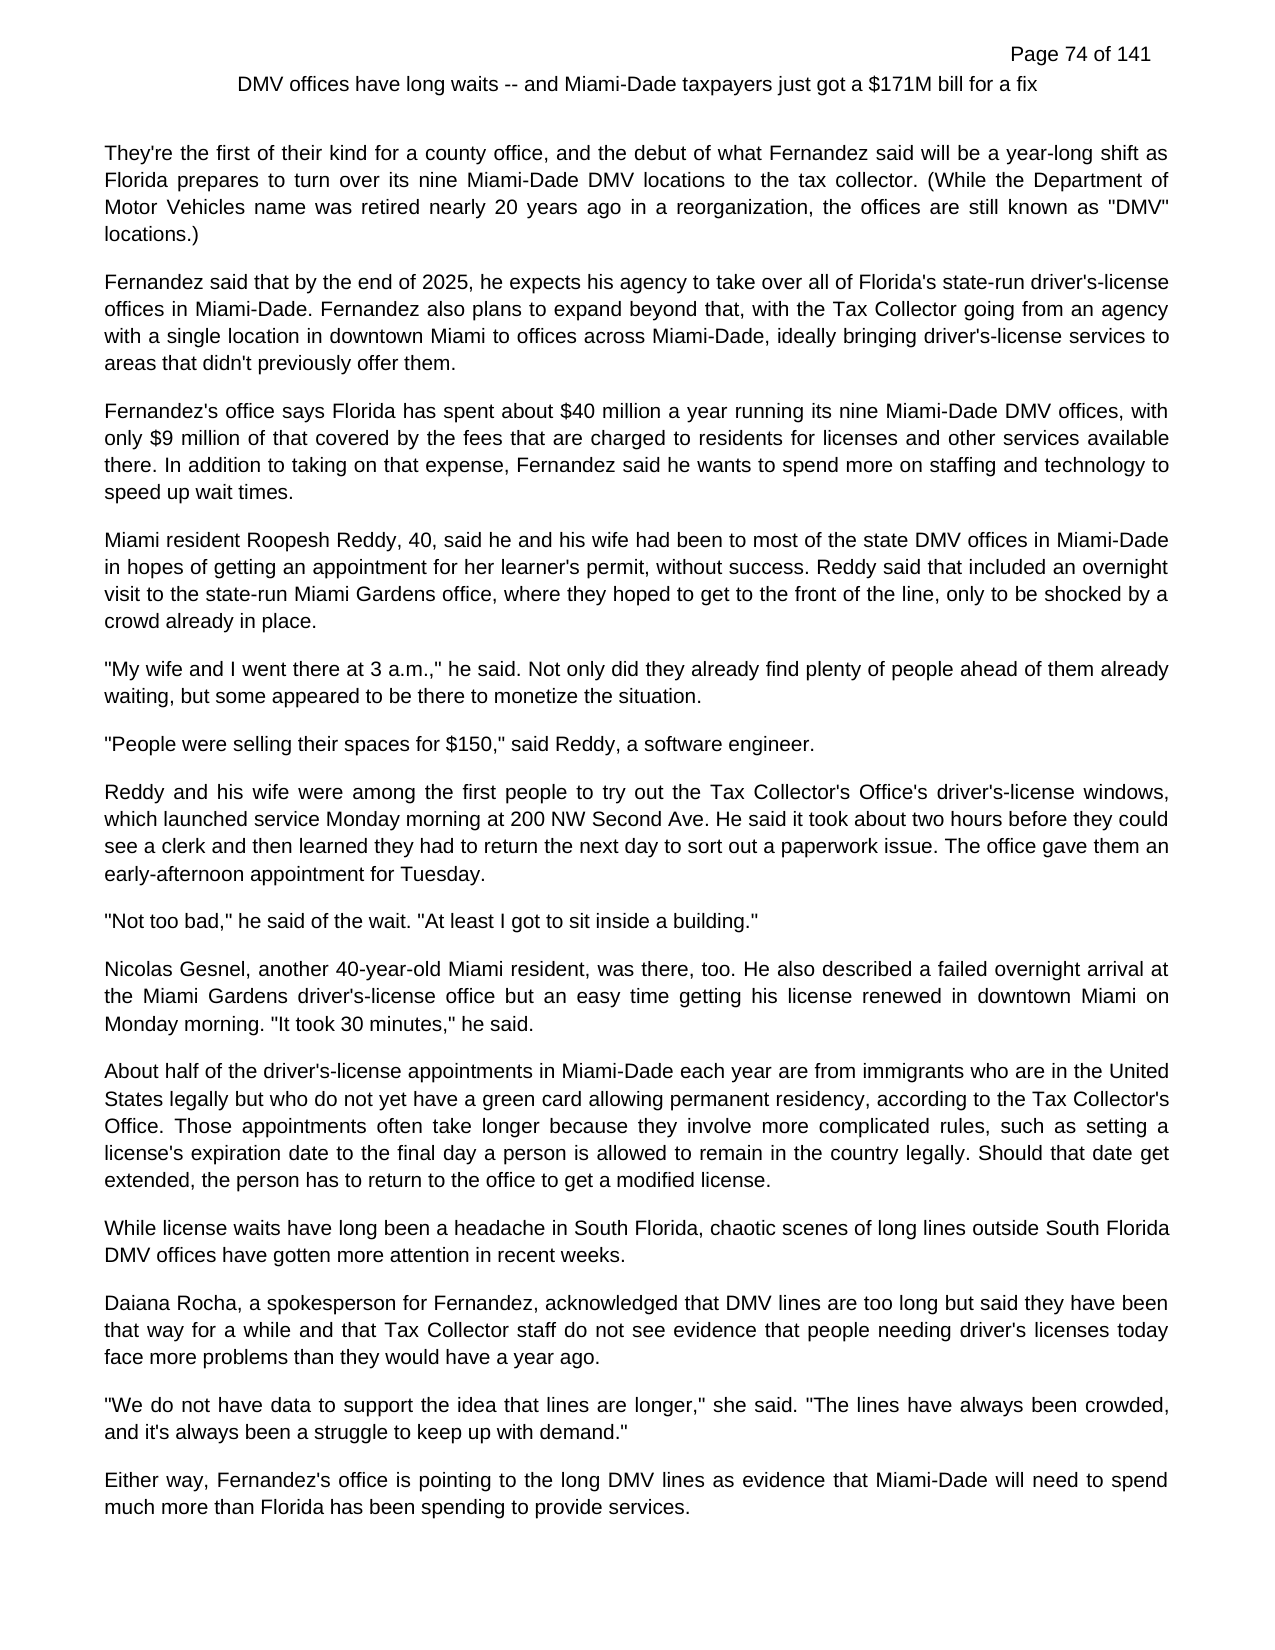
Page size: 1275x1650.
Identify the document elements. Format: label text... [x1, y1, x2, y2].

text Daiana Rocha, a spokesperson for Fernandez, acknowledged that DMV lines are too long but said they have been that way for a while and that Tax Collector staff do not see evidence that people needing driver's licenses today face more problems than they would have a year ago. [104, 1287, 1171, 1369]
text Nicolas Gesnel, another 40-year-old Miami resident, was there, too. He also described a failed overnight arrival at the Miami Gardens driver's-license office but an easy time getting his license renewed in downtown Miami on Monday morning. "It took 30 minutes," he said. [104, 954, 1171, 1035]
text "People were selling their spaces for $150," said Reddy, a software engineer. [104, 729, 1171, 756]
text "My wife and I went there at 3 a.m.," he said. Not only did they already find plenty of people ahead of them already waiting, but some appeared to be there to monetize the situation. [104, 654, 1171, 708]
text "We do not have data to support the idea that lines are longer," she said. "The lines have always been crowded, and it's always been a struggle to keep up with demand." [104, 1389, 1171, 1444]
text Either way, Fernandez's office is pointing to the long DMV lines as evidence that Miami-Dade will need to spend much more than Florida has been spending to provide services. [104, 1464, 1171, 1519]
text Miami resident Roopesh Reddy, 40, said he and his wife had been to most of the state DMV offices in Miami-Dade in hopes of getting an appointment for her learner's permit, without success. Reddy said that included an overnight visit to the state-run Miami Gardens office, where they hoped to get to the front of the line, only to be shocked by a crowd already in place. [104, 525, 1171, 633]
text Reddy and his wife were among the first people to try out the Tax Collector's Office's driver's-license windows, which launched service Monday morning at 200 NW Second Ave. He said it took about two hours before they could see a clerk and then learned they had to return the next day to sort out a paperwork issue. The office gave them an early-afternoon appointment for Tuesday. [104, 777, 1171, 885]
text While license waits have long been a headache in South Florida, chaotic scenes of long lines outside South Florida DMV offices have gotten more attention in recent weeks. [104, 1212, 1171, 1267]
text They're the first of their kind for a county office, and the debut of what Fernandez said will be a year-long shift as Florida prepares to turn over its nine Miami-Dade DMV locations to the tax collector. (While the Department of Motor Vehicles name was retired nearly 20 years ago in a reorganization, the offices are still known as "DMV" locations.) [104, 137, 1171, 246]
text "Not too bad," he said of the wait. "At least I got to sit inside a building." [104, 906, 1171, 933]
text Fernandez said that by the end of 2025, he expects his agency to take over all of Florida's state-run driver's-license offices in Miami-Dade. Fernandez also plans to expand beyond that, with the Tax Collector going from an agency with a single location in downtown Miami to offices across Miami-Dade, ideally bringing driver's-license services to areas that didn't previously offer them. [104, 267, 1171, 375]
text Fernandez's office says Florida has spent about $40 million a year running its nine Miami-Dade DMV offices, with only $9 million of that covered by the fees that are charged to residents for licenses and other services available there. In addition to taking on that expense, Fernandez said he wants to spend more on staffing and technology to speed up wait times. [104, 396, 1171, 504]
text About half of the driver's-license appointments in Miami-Dade each year are from immigrants who are in the United States legally but who do not yet have a green card allowing permanent residency, according to the Tax Collector's Office. Those appointments often take longer because they involve more complicated rules, such as setting a license's expiration date to the final day a person is allowed to remain in the country legally. Should that date get extended, the person has to return to the office to get a modified license. [104, 1056, 1171, 1192]
